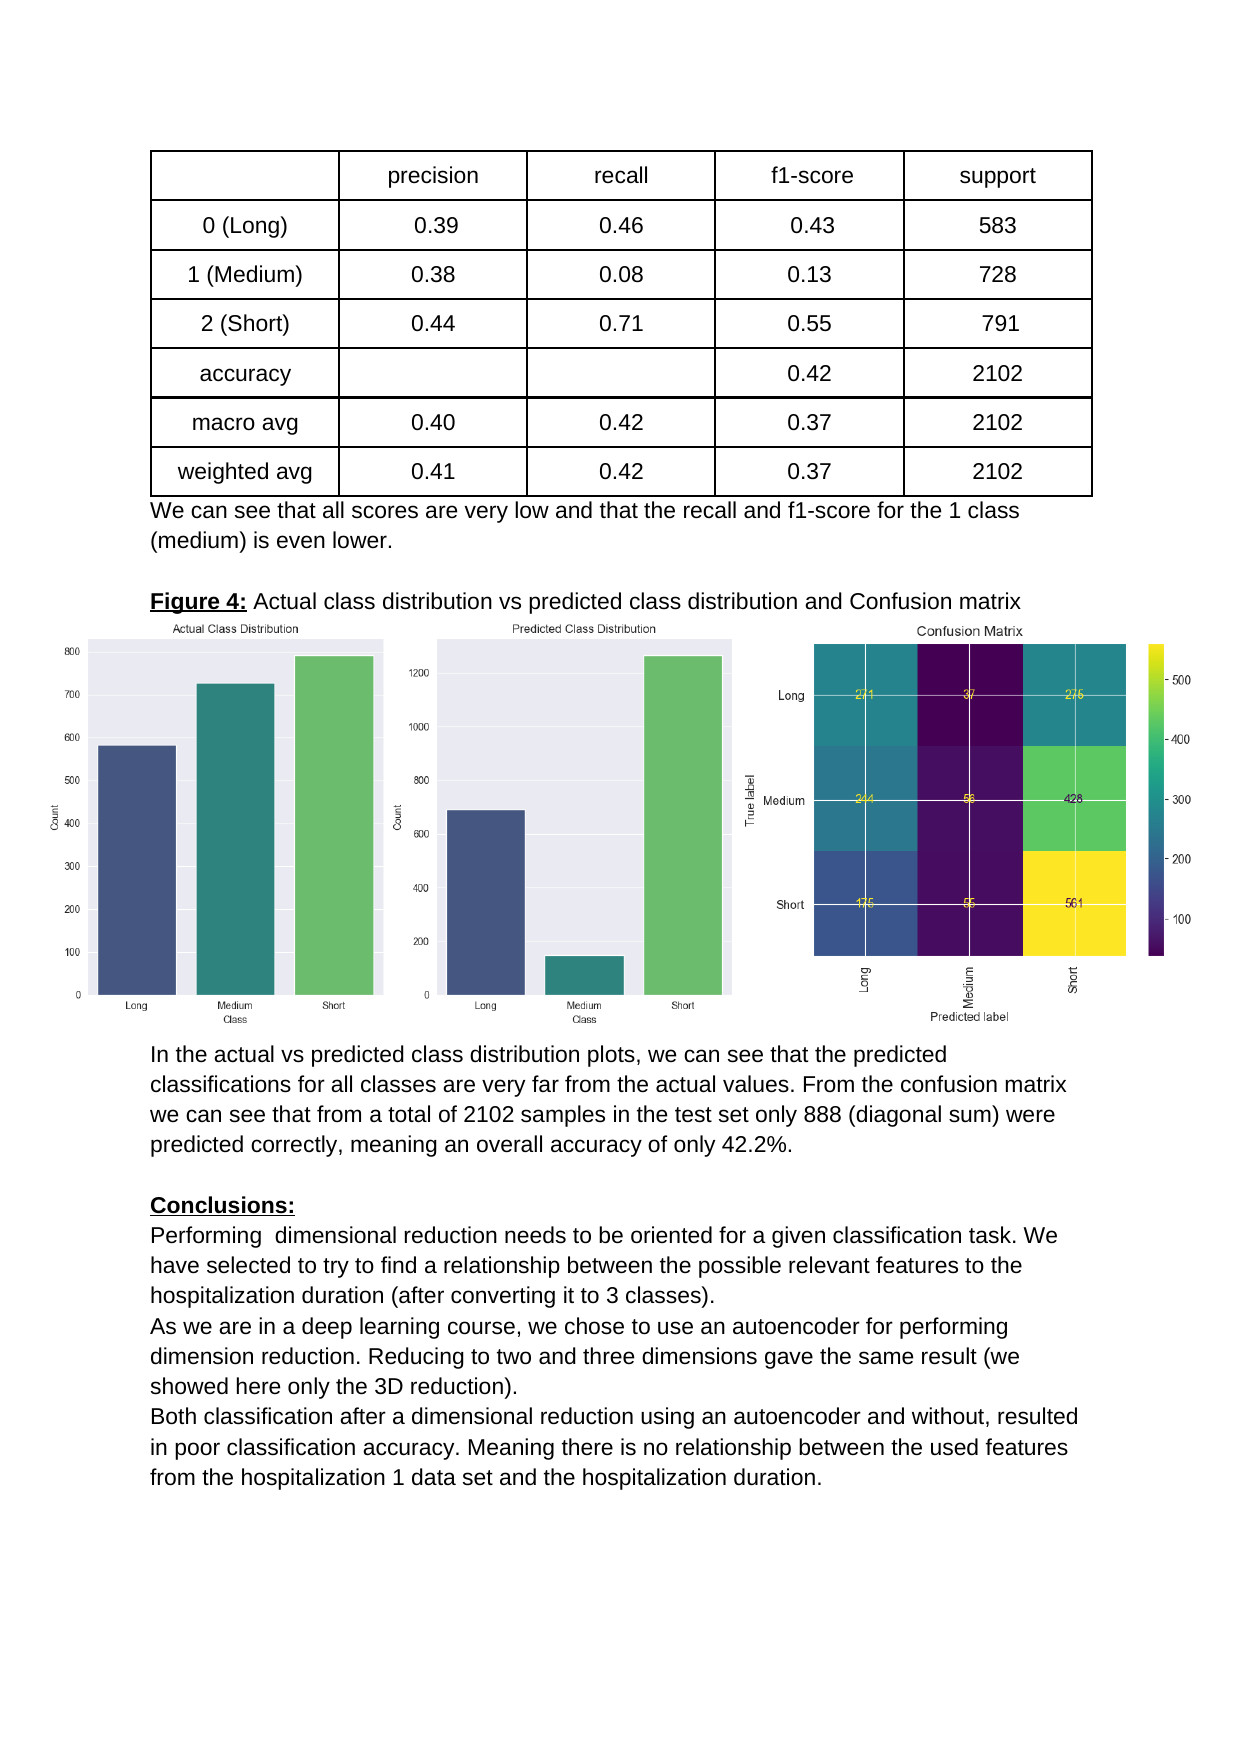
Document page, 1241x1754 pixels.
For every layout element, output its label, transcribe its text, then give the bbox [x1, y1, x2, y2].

table_cell 0.39 [340, 201, 526, 248]
table_cell 0.08 [528, 251, 714, 298]
table_cell 0.46 [528, 201, 714, 248]
text We can see that all scores are very low and that the recall and f1-score for the 1 class (medium) is even lower. [150, 497, 1090, 553]
table_cell 0.13 [716, 251, 903, 298]
table_header [152, 152, 338, 199]
table_cell 1 (Medium) [152, 251, 338, 298]
table_header recall [528, 152, 714, 199]
table_cell 2102 [905, 349, 1091, 396]
table_cell 2 (Short) [152, 300, 338, 347]
table_cell weighted avg [152, 448, 338, 495]
table_header f1-score [716, 152, 903, 199]
table_cell 0.42 [528, 399, 714, 446]
text In the actual vs predicted class distribution plots, we can see that the predicted classifications for all classes are very far from the actual values. From the confusion matrix we can see that from a total of 2102 samples in the test set only 888 (diagonal sum) were predicted correctly, meaning an overall accuracy of only 42.2%. [150, 1041, 1090, 1158]
table_cell accuracy [152, 349, 338, 396]
text Conclusions: [150, 1192, 1090, 1218]
text As we are in a deep learning course, we chose to use an autoencoder for performing dimension reduction. Reducing to two and three dimensions gave the same result (we showed here only the 3D reduction). [150, 1313, 1090, 1399]
table_cell 2102 [905, 448, 1091, 495]
table_cell 0.37 [716, 448, 903, 495]
table_cell 0.42 [528, 448, 714, 495]
table_header support [905, 152, 1091, 199]
table_cell 0.55 [716, 300, 903, 347]
text Performing dimensional reduction needs to be oriented for a given classification task. We have selected to try to find a relationship between the possible relevant features to the hospitalization duration (after converting it to 3 classes). [150, 1222, 1090, 1309]
table_cell 0.37 [716, 399, 903, 446]
table_cell 2102 [905, 399, 1091, 446]
table_cell 583 [905, 201, 1091, 248]
table_cell [340, 349, 526, 396]
table_header precision [340, 152, 526, 199]
table_cell 0.43 [716, 201, 903, 248]
table_cell 0 (Long) [152, 201, 338, 248]
table_cell 728 [905, 251, 1091, 298]
text Both classification after a dimensional reduction using an autoencoder and without, resulted in poor classification accuracy. Meaning there is no relationship between the used features from the hospitalization 1 data set and the hospitalization duration. [150, 1403, 1090, 1490]
table_cell 0.71 [528, 300, 714, 347]
table_cell 0.44 [340, 300, 526, 347]
picture [43, 617, 1199, 1032]
table_cell 0.41 [340, 448, 526, 495]
table_cell 0.40 [340, 399, 526, 446]
table_cell 0.42 [716, 349, 903, 396]
text Figure 4: Actual class distribution vs predicted class distribution and Confusion matrix [150, 588, 1090, 614]
table_cell macro avg [152, 399, 338, 446]
table_cell 791 [905, 300, 1091, 347]
table_cell 0.38 [340, 251, 526, 298]
table_cell [528, 349, 714, 396]
